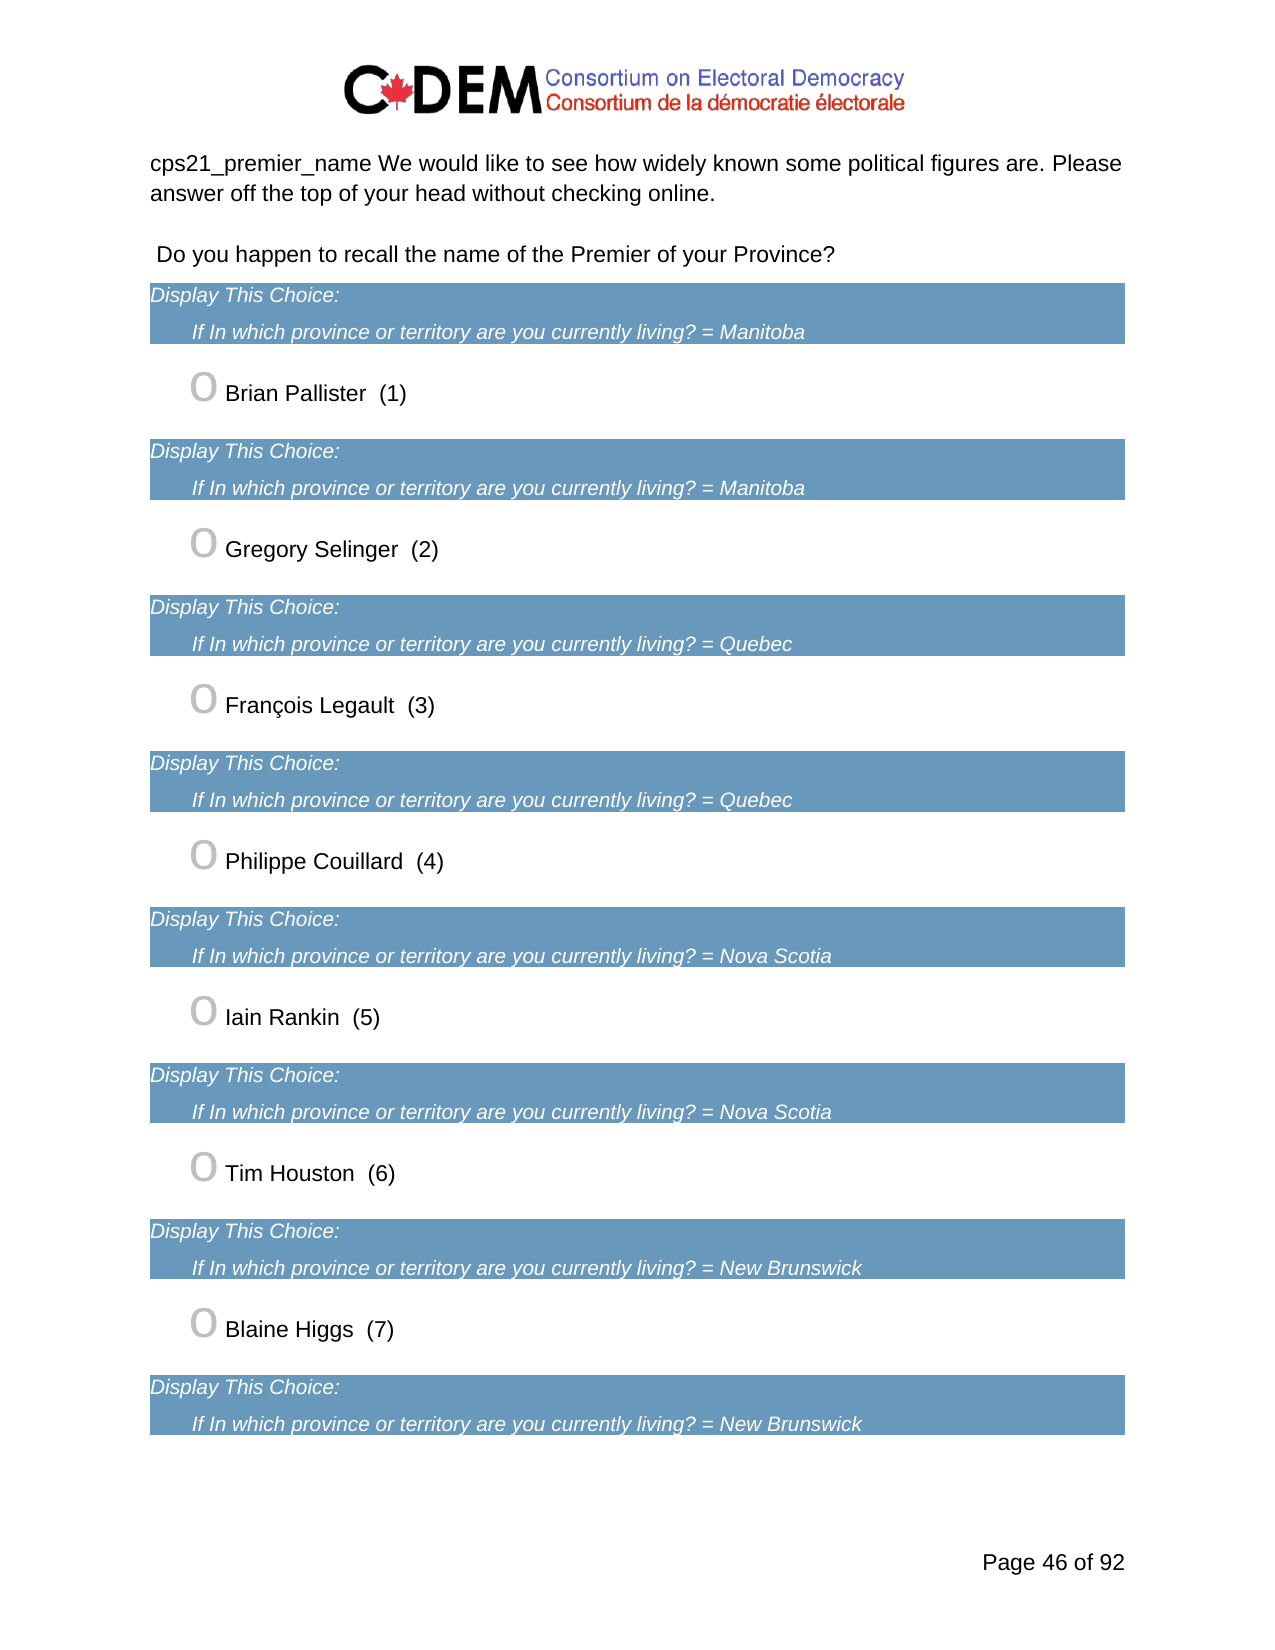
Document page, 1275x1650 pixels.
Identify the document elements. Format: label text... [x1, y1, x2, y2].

text cps21_premier_name We would like to see how widely known some political figures are. Please answer off the top of your head without checking online. Do you happen to recall the name of the Premier of your Province? [150, 150, 1125, 267]
text If In which province or territory are you currently living? = Nova Scotia [150, 943, 1125, 967]
text If In which province or territory are you currently living? = Quebec [150, 788, 1125, 812]
text Display This Choice: [150, 1219, 1125, 1243]
text Display This Choice: [150, 283, 1125, 307]
list Brian Pallister (1) [187, 356, 1125, 418]
text Display This Choice: [150, 1375, 1125, 1399]
text Display This Choice: [150, 595, 1125, 619]
text If In which province or territory are you currently living? = Manitoba [150, 320, 1125, 344]
picture [340, 60, 910, 116]
list Blaine Higgs (7) [187, 1292, 1125, 1353]
list Tim Houston (6) [187, 1136, 1125, 1197]
list François Legault (3) [187, 668, 1125, 729]
text Display This Choice: [150, 1063, 1125, 1087]
list Gregory Selinger (2) [187, 512, 1125, 573]
list Iain Rankin (5) [187, 980, 1125, 1041]
text If In which province or territory are you currently living? = New Brunswick [150, 1255, 1125, 1279]
text If In which province or territory are you currently living? = New Brunswick [150, 1411, 1125, 1435]
text Display This Choice: [150, 907, 1125, 931]
text Display This Choice: [150, 439, 1125, 463]
text If In which province or territory are you currently living? = Quebec [150, 632, 1125, 656]
list Philippe Couillard (4) [187, 824, 1125, 885]
text If In which province or territory are you currently living? = Nova Scotia [150, 1099, 1125, 1123]
text If In which province or territory are you currently living? = Manitoba [150, 476, 1125, 500]
text Display This Choice: [150, 751, 1125, 775]
